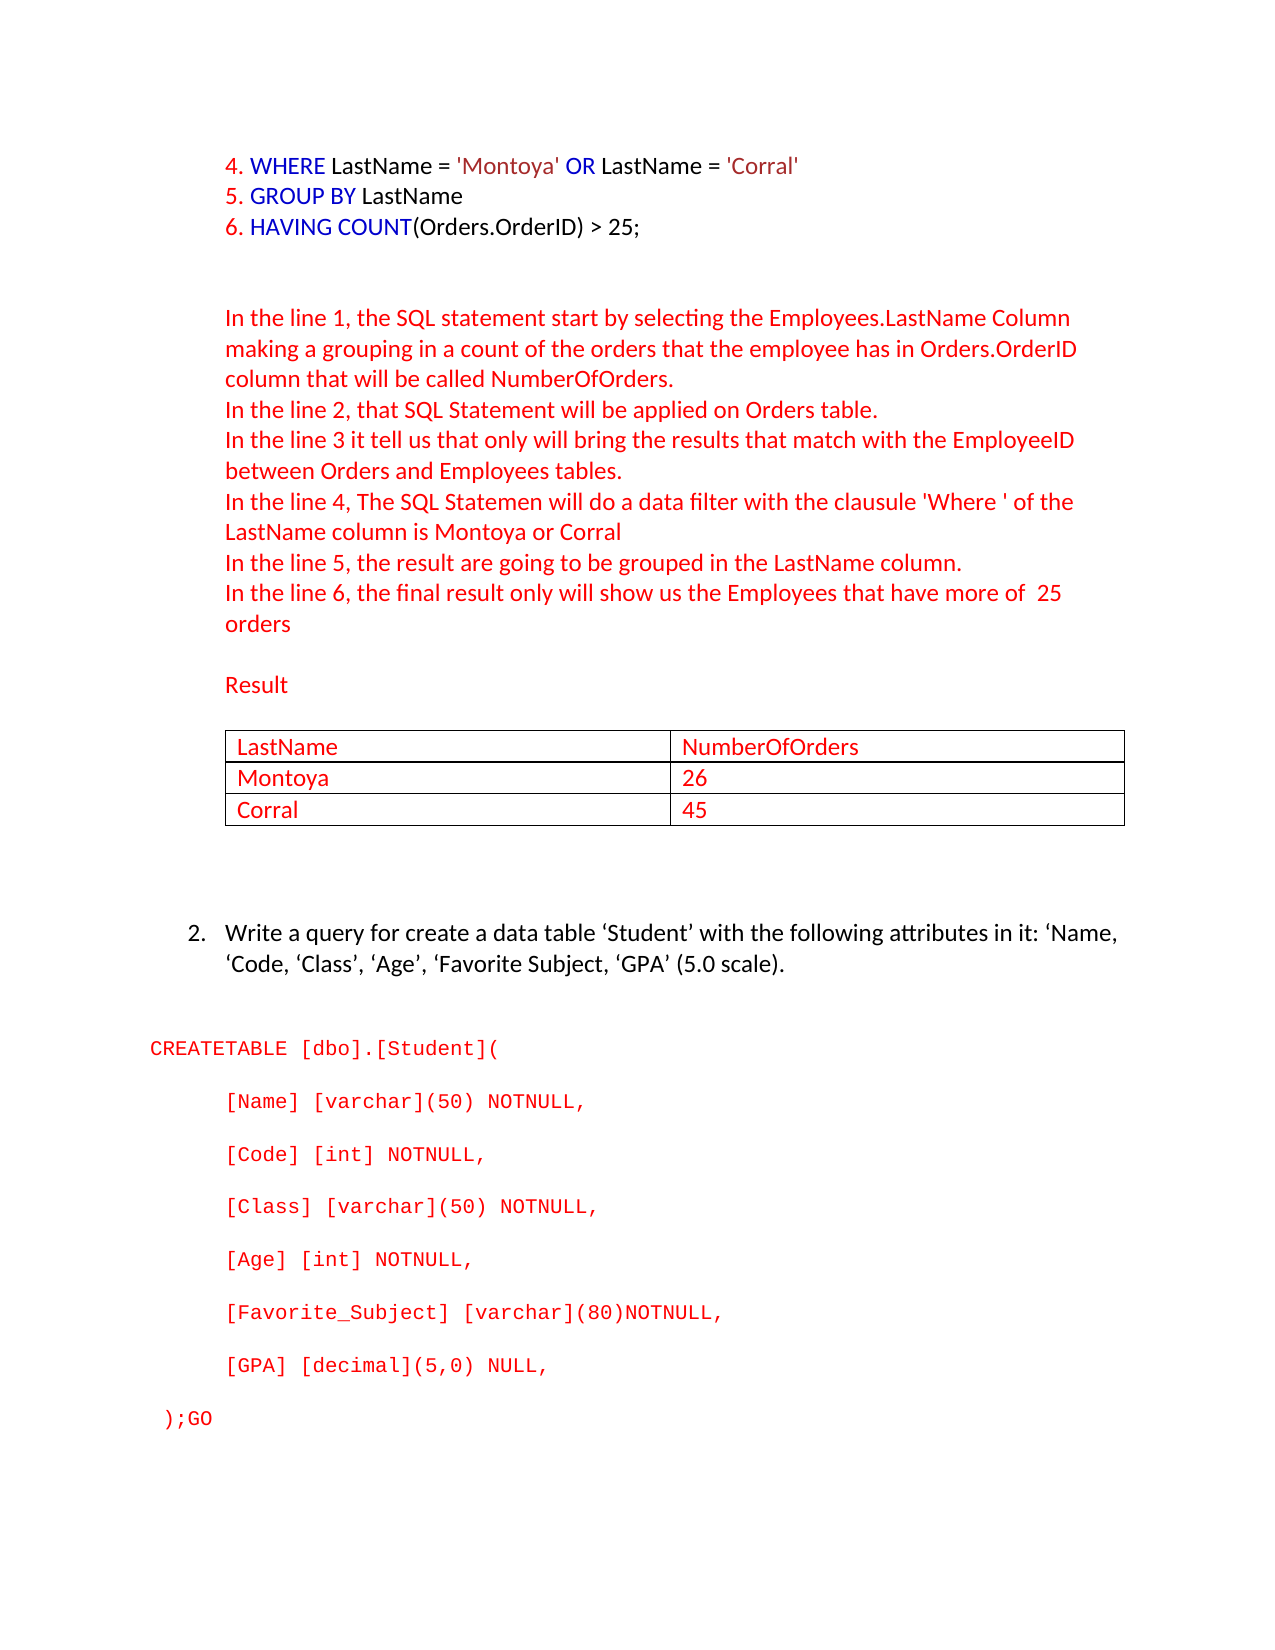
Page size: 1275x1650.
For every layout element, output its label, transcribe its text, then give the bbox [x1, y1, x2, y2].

text [Class] [varchar](50) NOTNULL, [150, 1196, 1125, 1220]
text [Favorite_Subject] [varchar](80)NOTNULL, [150, 1302, 1125, 1326]
list In the line 5, the result are going to be grouped in the LastName column. [225, 547, 1125, 577]
list In the line 1, the SQL statement start by selecting the Employees.LastName Column making a grouping in a count of the orders that the employee has in Orders.OrderID column that will be called NumberOfOrders. [225, 303, 1125, 394]
table_cell Montoya [226, 763, 670, 793]
text [Name] [varchar](50) NOTNULL, [150, 1091, 1125, 1114]
text CREATETABLE [dbo].[Student]( [150, 1038, 1125, 1062]
text [Code] [int] NOTNULL, [150, 1143, 1125, 1167]
text );GO [150, 1408, 1125, 1431]
text [GPA] [decimal](5,0) NULL, [150, 1355, 1125, 1378]
table_header NumberOfOrders [671, 731, 1124, 761]
list In the line 4, The SQL Statemen will do a data filter with the clausule 'Where ' of the LastName column is Montoya or Corral [225, 486, 1125, 547]
list Write a query for create a data table ‘Student’ with the following attributes in it: ‘Name, ‘Code, ‘Class’, ‘Age’, ‘Favorite Subject, ‘GPA’ (5.0 scale). [187, 917, 1125, 978]
table_cell 26 [671, 763, 1124, 793]
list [225, 150, 1125, 242]
table_cell Corral [226, 794, 670, 824]
text [Age] [int] NOTNULL, [150, 1249, 1125, 1273]
table_cell 45 [671, 794, 1124, 824]
list In the line 6, the final result only will show us the Employees that have more of 25 orders [225, 577, 1125, 638]
table_header LastName [226, 731, 670, 761]
list In the line 2, that SQL Statement will be applied on Orders table. [225, 394, 1125, 425]
list Result [225, 669, 1125, 699]
list In the line 3 it tell us that only will bring the results that match with the EmployeeID between Orders and Employees tables. [225, 425, 1125, 486]
